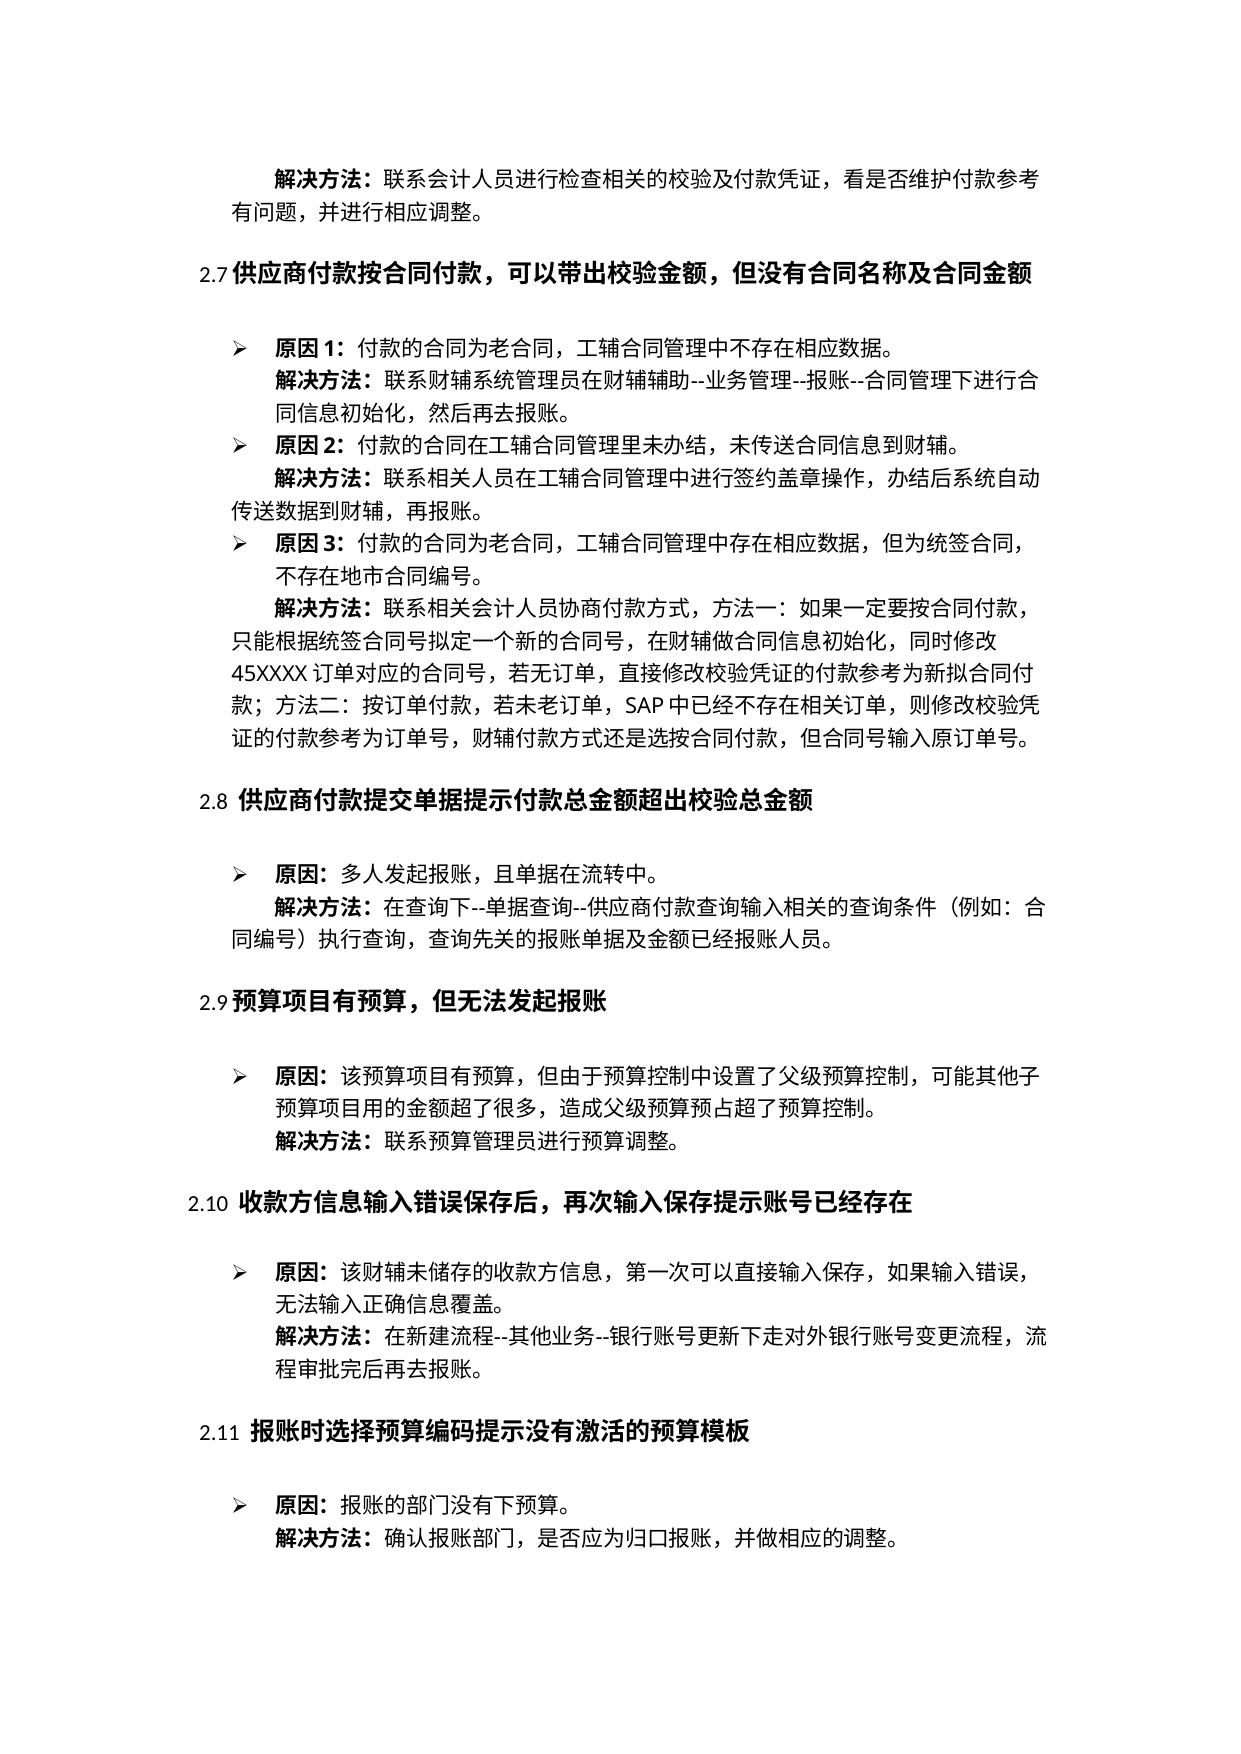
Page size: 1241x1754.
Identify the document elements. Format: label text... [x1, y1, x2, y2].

list 解决方法：联系财辅系统管理员在财辅辅助--业务管理--报账--合同管理下进行合同信息初始化，然后再去报账。 [275, 363, 1053, 428]
text 2.9预算项目有预算，但无法发起报账 [187, 967, 1053, 1032]
list 解决方法：在查询下--单据查询--供应商付款查询输入相关的查询条件（例如：合同编号）执行查询，查询先关的报账单据及金额已经报账人员。 [231, 889, 1053, 954]
text 2.8 供应商付款提交单据提示付款总金额超出校验总金额 [187, 766, 1053, 831]
list 解决方法：确认报账部门，是否应为归口报账，并做相应的调整。 [275, 1520, 1053, 1553]
text 2.11 报账时选择预算编码提示没有激活的预算模板 [187, 1397, 1053, 1462]
list 原因1：付款的合同为老合同，工辅合同管理中不存在相应数据。 [231, 331, 1053, 363]
list 解决方法：联系预算管理员进行预算调整。 [275, 1123, 1053, 1156]
list 解决方法：联系会计人员进行检查相关的校验及付款凭证，看是否维护付款参考有问题，并进行相应调整。 [231, 162, 1053, 227]
list 解决方法：联系相关会计人员协商付款方式，方法一：如果一定要按合同付款，只能根据统签合同号拟定一个新的合同号，在财辅做合同信息初始化，同时修改45XXXX订单对应的合同号，若无订单，直接修改校验凭证的付款参考为新拟合同付款；方法二：按订单付款，若未老订单，SAP中已经不存在相关订单，则修改校验凭证的付款参考为订单号，财辅付款方式还是选按合同付款，但合同号输入原订单号。 [231, 591, 1053, 753]
list 原因：该财辅未储存的收款方信息，第一次可以直接输入保存，如果输入错误，无法输入正确信息覆盖。 [231, 1254, 1053, 1319]
list 原因2：付款的合同在工辅合同管理里未办结，未传送合同信息到财辅。 [231, 428, 1053, 461]
text 2.10 收款方信息输入错误保存后，再次输入保存提示账号已经存在 [187, 1168, 1053, 1233]
list 原因：该预算项目有预算，但由于预算控制中设置了父级预算控制，可能其他子预算项目用的金额超了很多，造成父级预算预占超了预算控制。 [231, 1058, 1053, 1123]
list 解决方法：在新建流程--其他业务--银行账号更新下走对外银行账号变更流程，流程审批完后再去报账。 [275, 1319, 1053, 1384]
list 原因：报账的部门没有下预算。 [231, 1488, 1053, 1520]
text 2.7供应商付款按合同付款，可以带出校验金额，但没有合同名称及合同金额 [187, 239, 1053, 304]
list 解决方法：联系相关人员在工辅合同管理中进行签约盖章操作，办结后系统自动传送数据到财辅，再报账。 [231, 461, 1053, 526]
list 原因3：付款的合同为老合同，工辅合同管理中存在相应数据，但为统签合同，不存在地市合同编号。 [231, 526, 1053, 591]
list 原因：多人发起报账，且单据在流转中。 [231, 857, 1053, 889]
